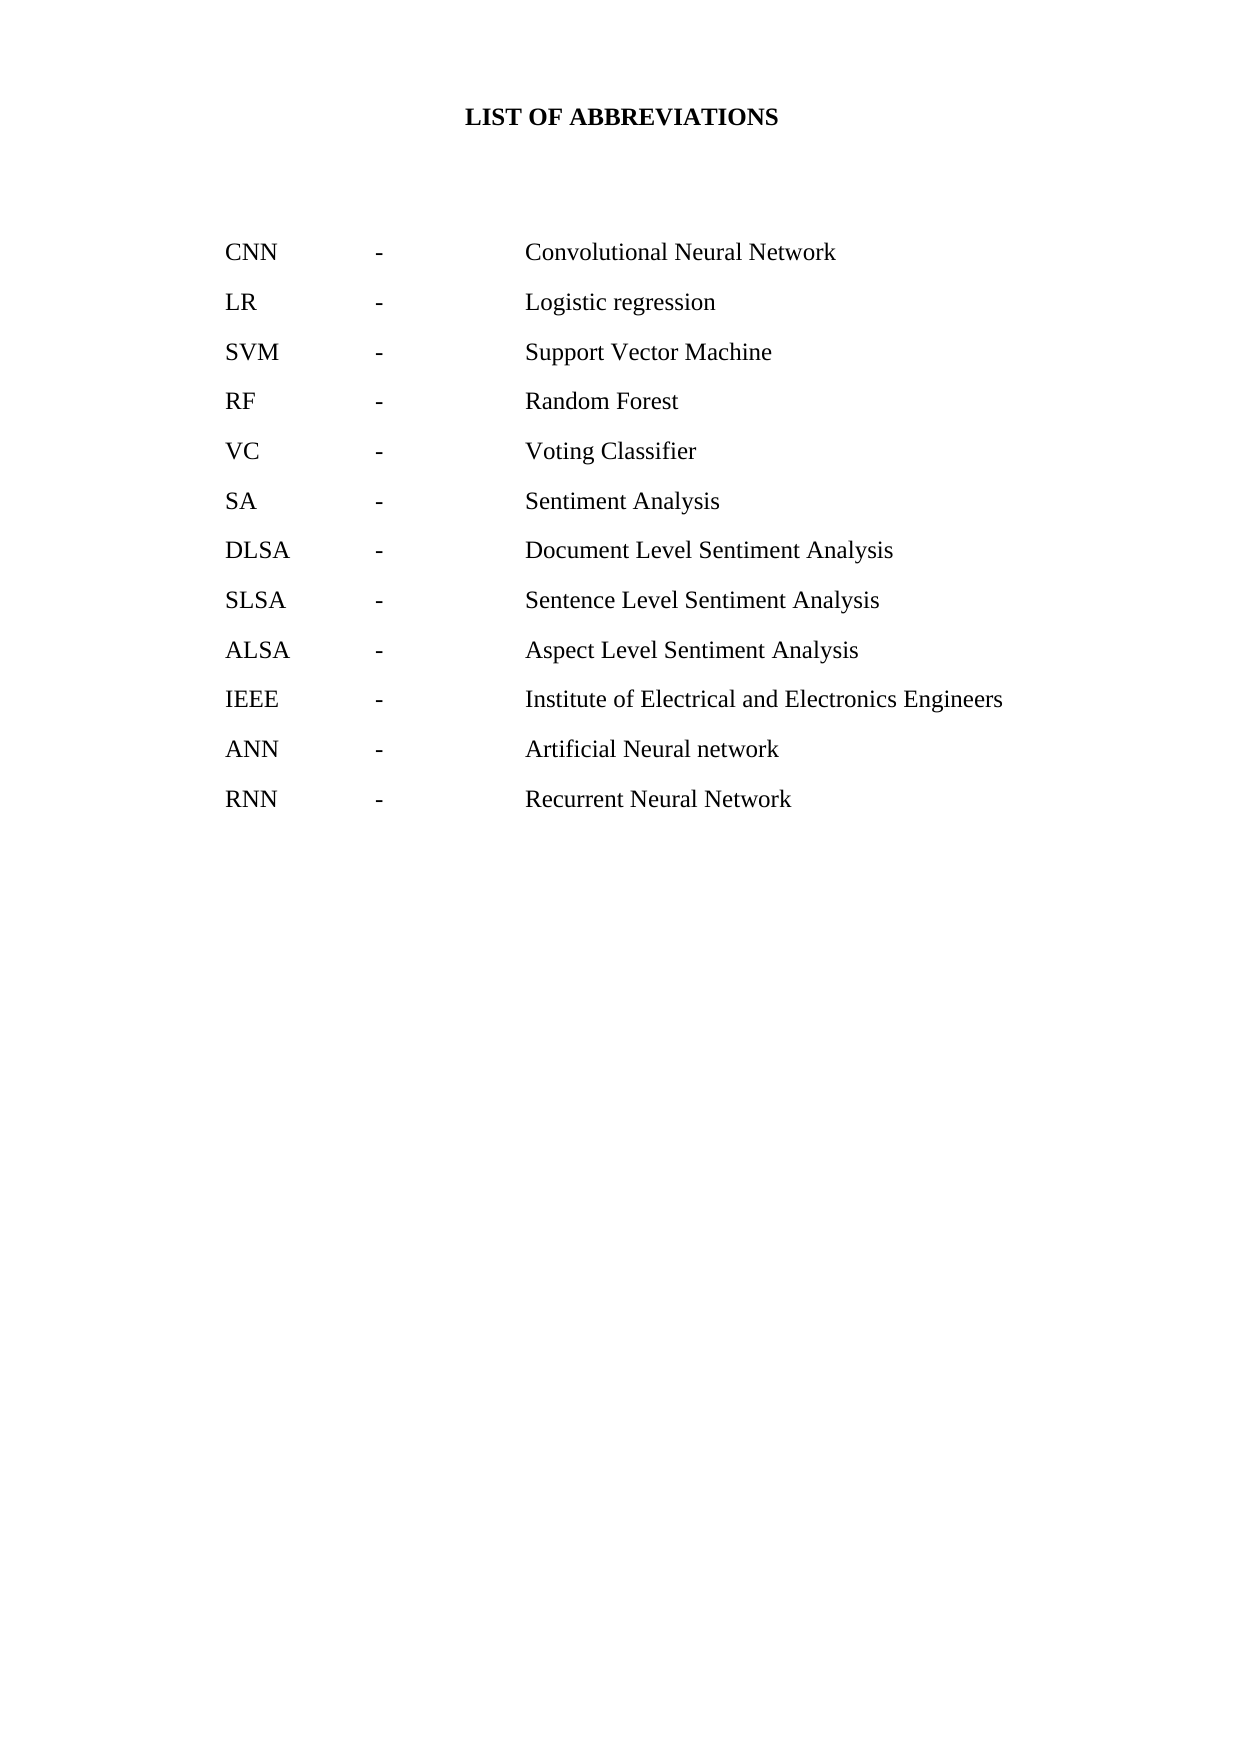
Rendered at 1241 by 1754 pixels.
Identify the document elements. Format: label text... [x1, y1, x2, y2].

text DLSA - Document Level Sentiment Analysis [150, 535, 1094, 564]
text SA - Sentiment Analysis [150, 486, 1094, 514]
text IEEE - Institute of Electrical and Electronics Engineers [150, 684, 1094, 713]
text VC - Voting Classifier [150, 436, 1094, 465]
text CNN - Convolutional Neural Network [150, 237, 1094, 266]
text RNN - Recurrent Neural Network [150, 784, 1094, 813]
text SLSA - Sentence Level Sentiment Analysis [150, 585, 1094, 614]
text RF - Random Forest [150, 386, 1094, 415]
text SVM - Support Vector Machine [150, 337, 1094, 365]
text ALSA - Aspect Level Sentiment Analysis [150, 635, 1094, 663]
text LR - Logistic regression [150, 287, 1094, 316]
text ANN - Artificial Neural network [150, 734, 1094, 763]
text LIST OF ABBREVIATIONS [150, 102, 1094, 131]
